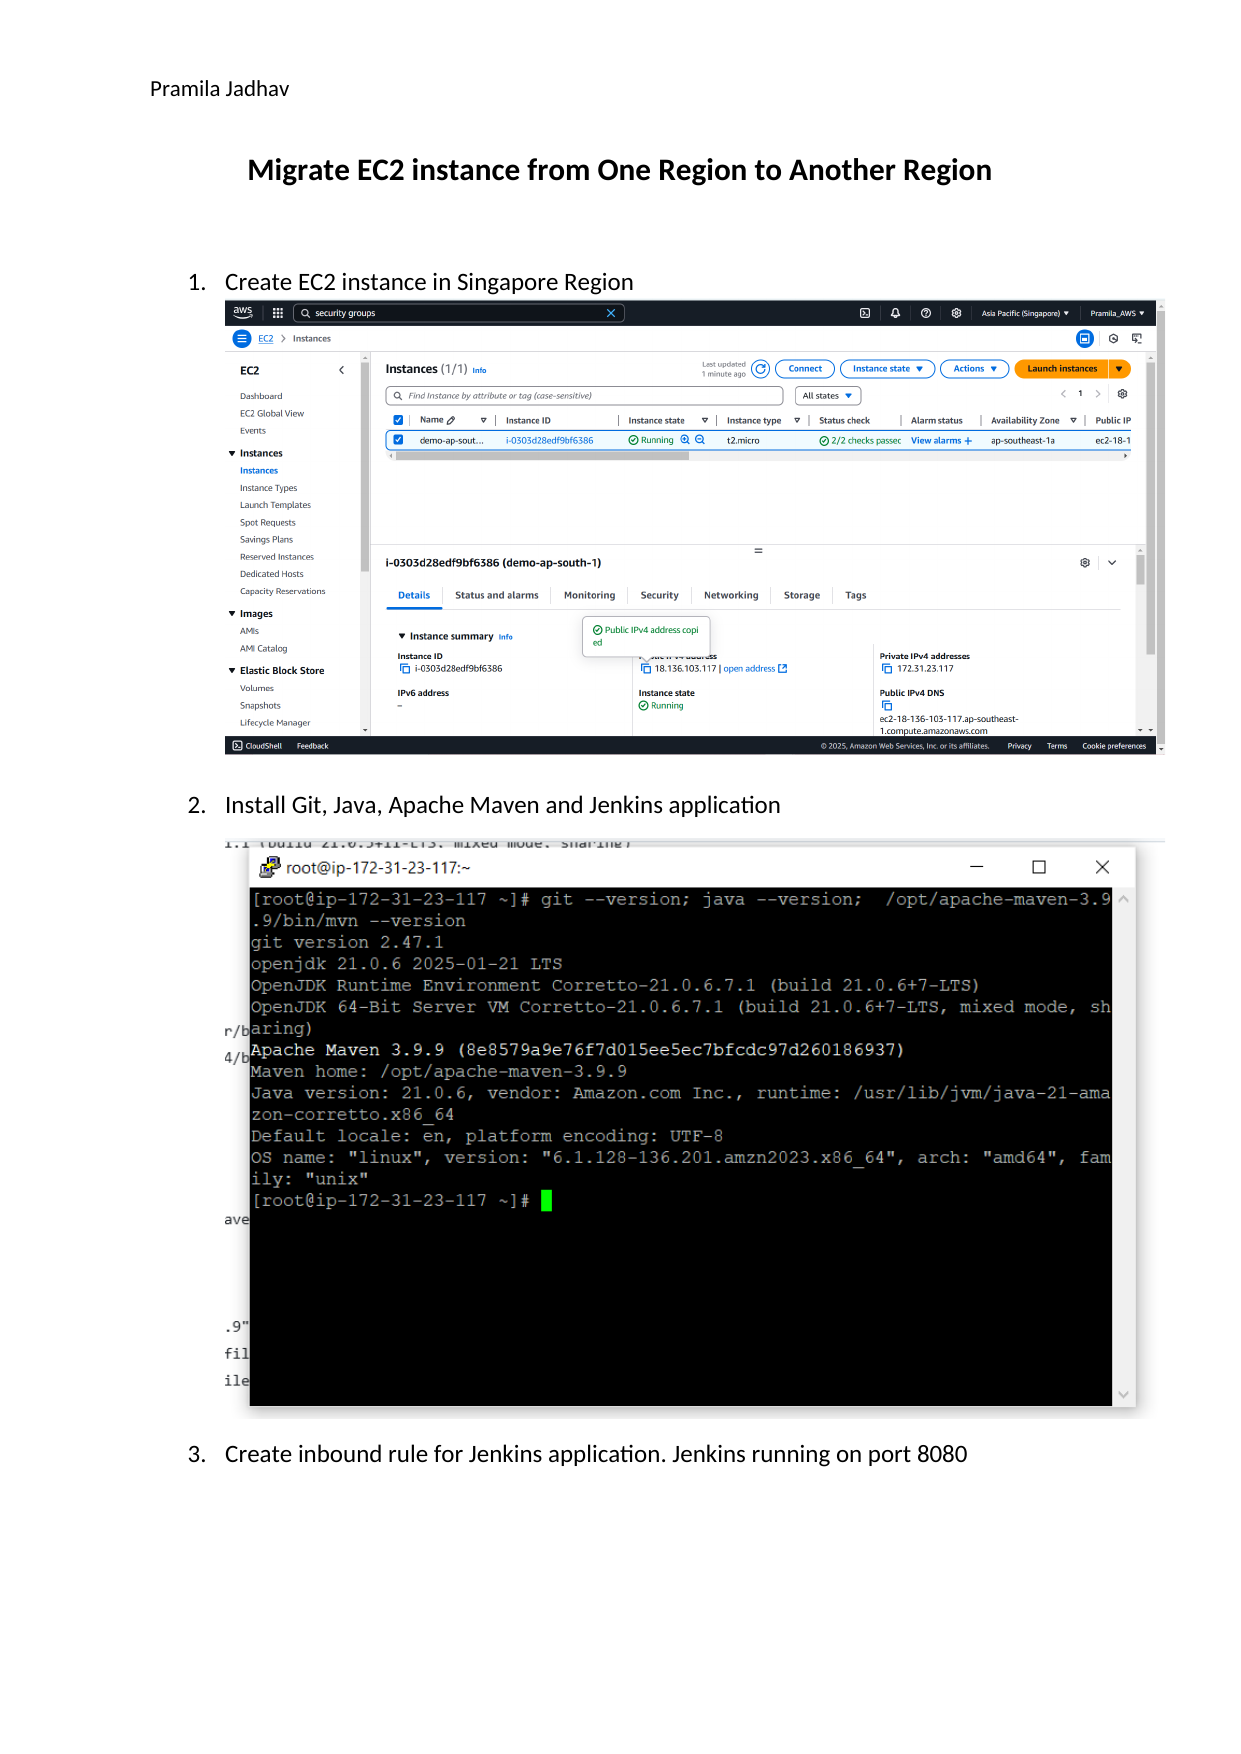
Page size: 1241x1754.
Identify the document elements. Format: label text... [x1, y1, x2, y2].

list Install Git, Java, Apache Maven and Jenkins application [187, 789, 1090, 820]
picture [225, 838, 1166, 1419]
list Create inbound rule for Jenkins application. Jenkins running on port 8080 [187, 1438, 1090, 1468]
picture [225, 298, 1166, 755]
list Create EC2 instance in Singapore Region [187, 266, 1090, 296]
text Migrate EC2 instance from One Region to Another Region [150, 150, 1090, 188]
